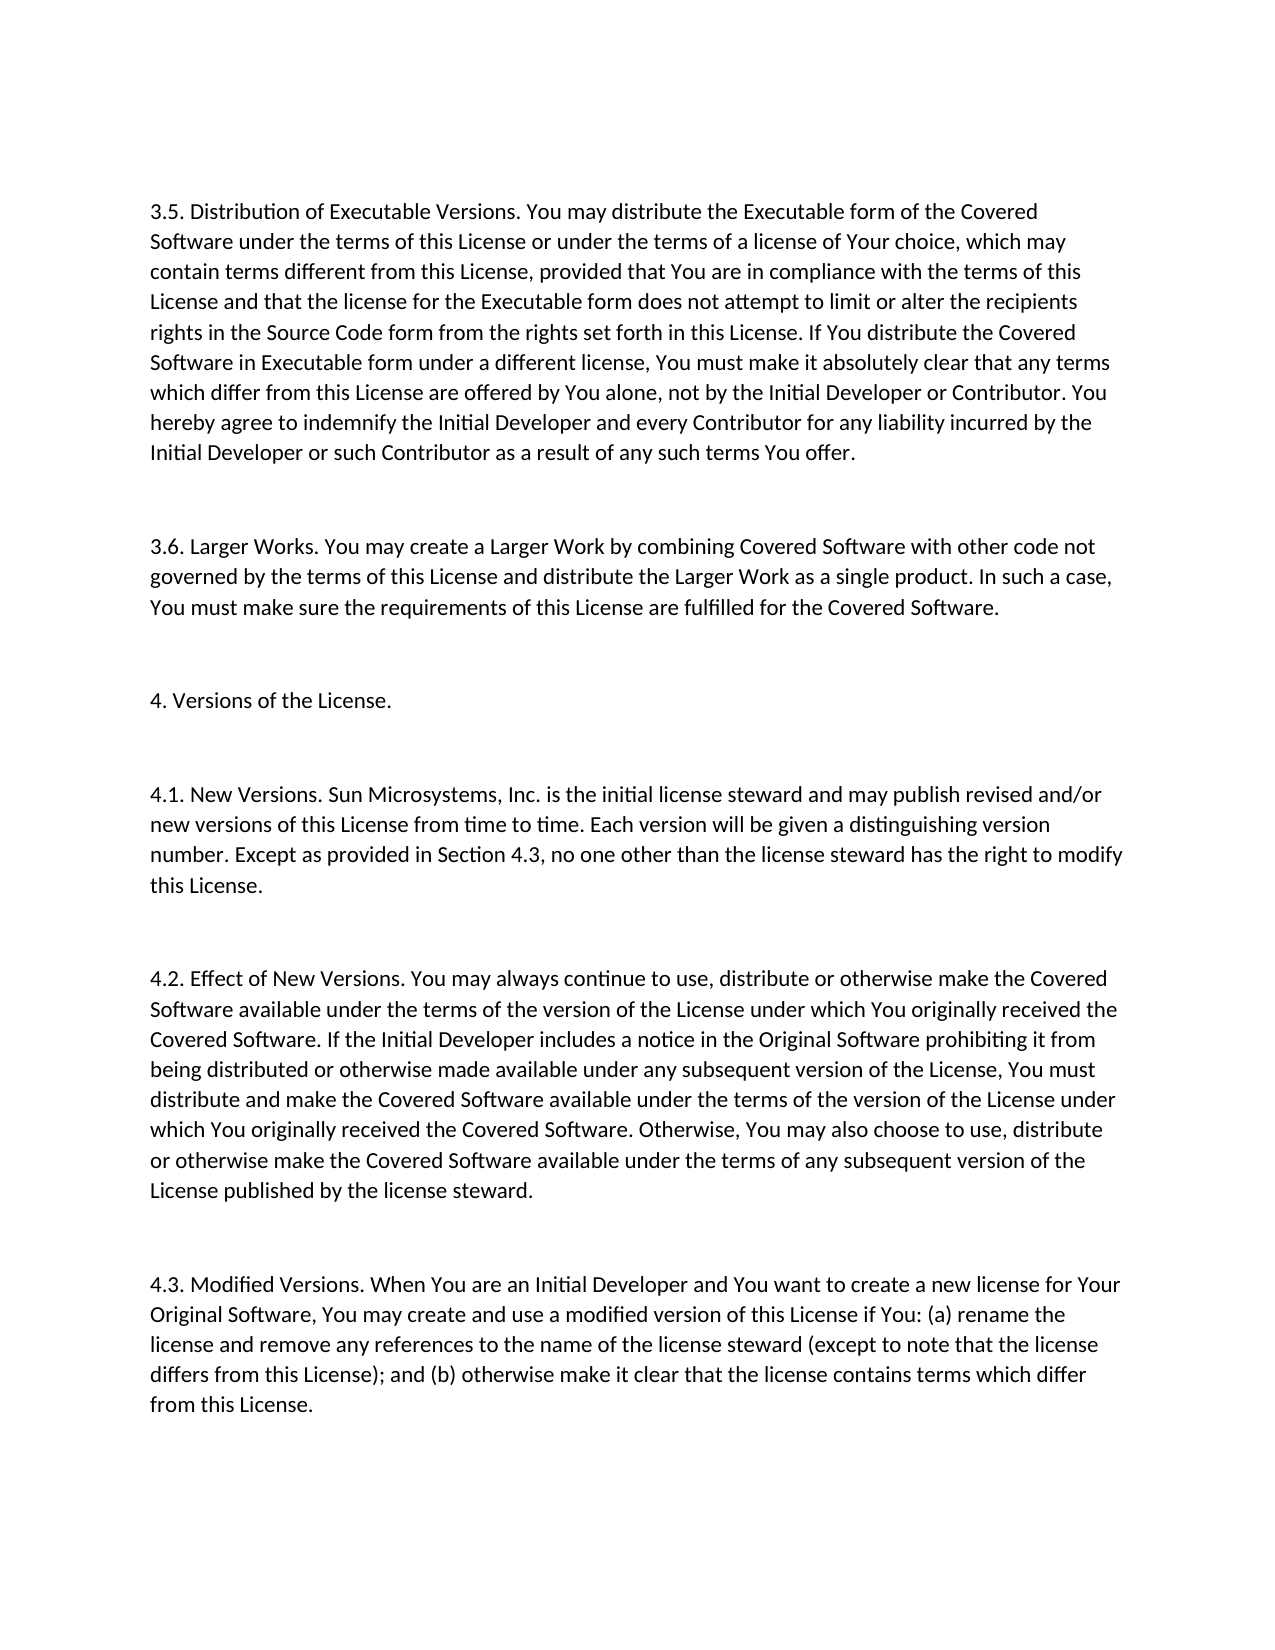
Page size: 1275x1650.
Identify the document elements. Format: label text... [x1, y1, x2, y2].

text 3.6. Larger Works. You may create a Larger Work by combining Covered Software with other code not governed by the terms of this License and distribute the Larger Work as a single product. In such a case, You must make sure the requirements of this License are fulfilled for the Covered Software. [150, 532, 1125, 621]
text 4.1. New Versions. Sun Microsystems, Inc. is the initial license steward and may publish revised and/or new versions of this License from time to time. Each version will be given a distinguishing version number. Except as provided in Section 4.3, no one other than the license steward has the right to modify this License. [150, 780, 1125, 899]
text 4.3. Modified Versions. When You are an Initial Developer and You want to create a new license for Your Original Software, You may create and use a modified version of this License if You: (a) rename the license and remove any references to the name of the license steward (except to note that the license differs from this License); and (b) otherwise make it clear that the license contains terms which differ from this License. [150, 1270, 1125, 1419]
text 4.2. Effect of New Versions. You may always continue to use, distribute or otherwise make the Covered Software available under the terms of the version of the License under which You originally received the Covered Software. If the Initial Developer includes a notice in the Original Software prohibiting it from being distributed or otherwise made available under any subsequent version of the License, You must distribute and make the Covered Software available under the terms of the version of the License under which You originally received the Covered Software. Otherwise, You may also choose to use, distribute or otherwise make the Covered Software available under the terms of any subsequent version of the License published by the license steward. [150, 964, 1125, 1204]
text 3.5. Distribution of Executable Versions. You may distribute the Executable form of the Covered Software under the terms of this License or under the terms of a license of Your choice, which may contain terms different from this License, provided that You are in compliance with the terms of this License and that the license for the Executable form does not attempt to limit or alter the recipients rights in the Source Code form from the rights set forth in this License. If You distribute the Covered Software in Executable form under a different license, You must make it absolutely clear that any terms which differ from this License are offered by You alone, not by the Initial Developer or Contributor. You hereby agree to indemnify the Initial Developer and every Contributor for any liability incurred by the Initial Developer or such Contributor as a result of any such terms You offer. [150, 197, 1125, 467]
text 4. Versions of the License. [150, 686, 1125, 714]
